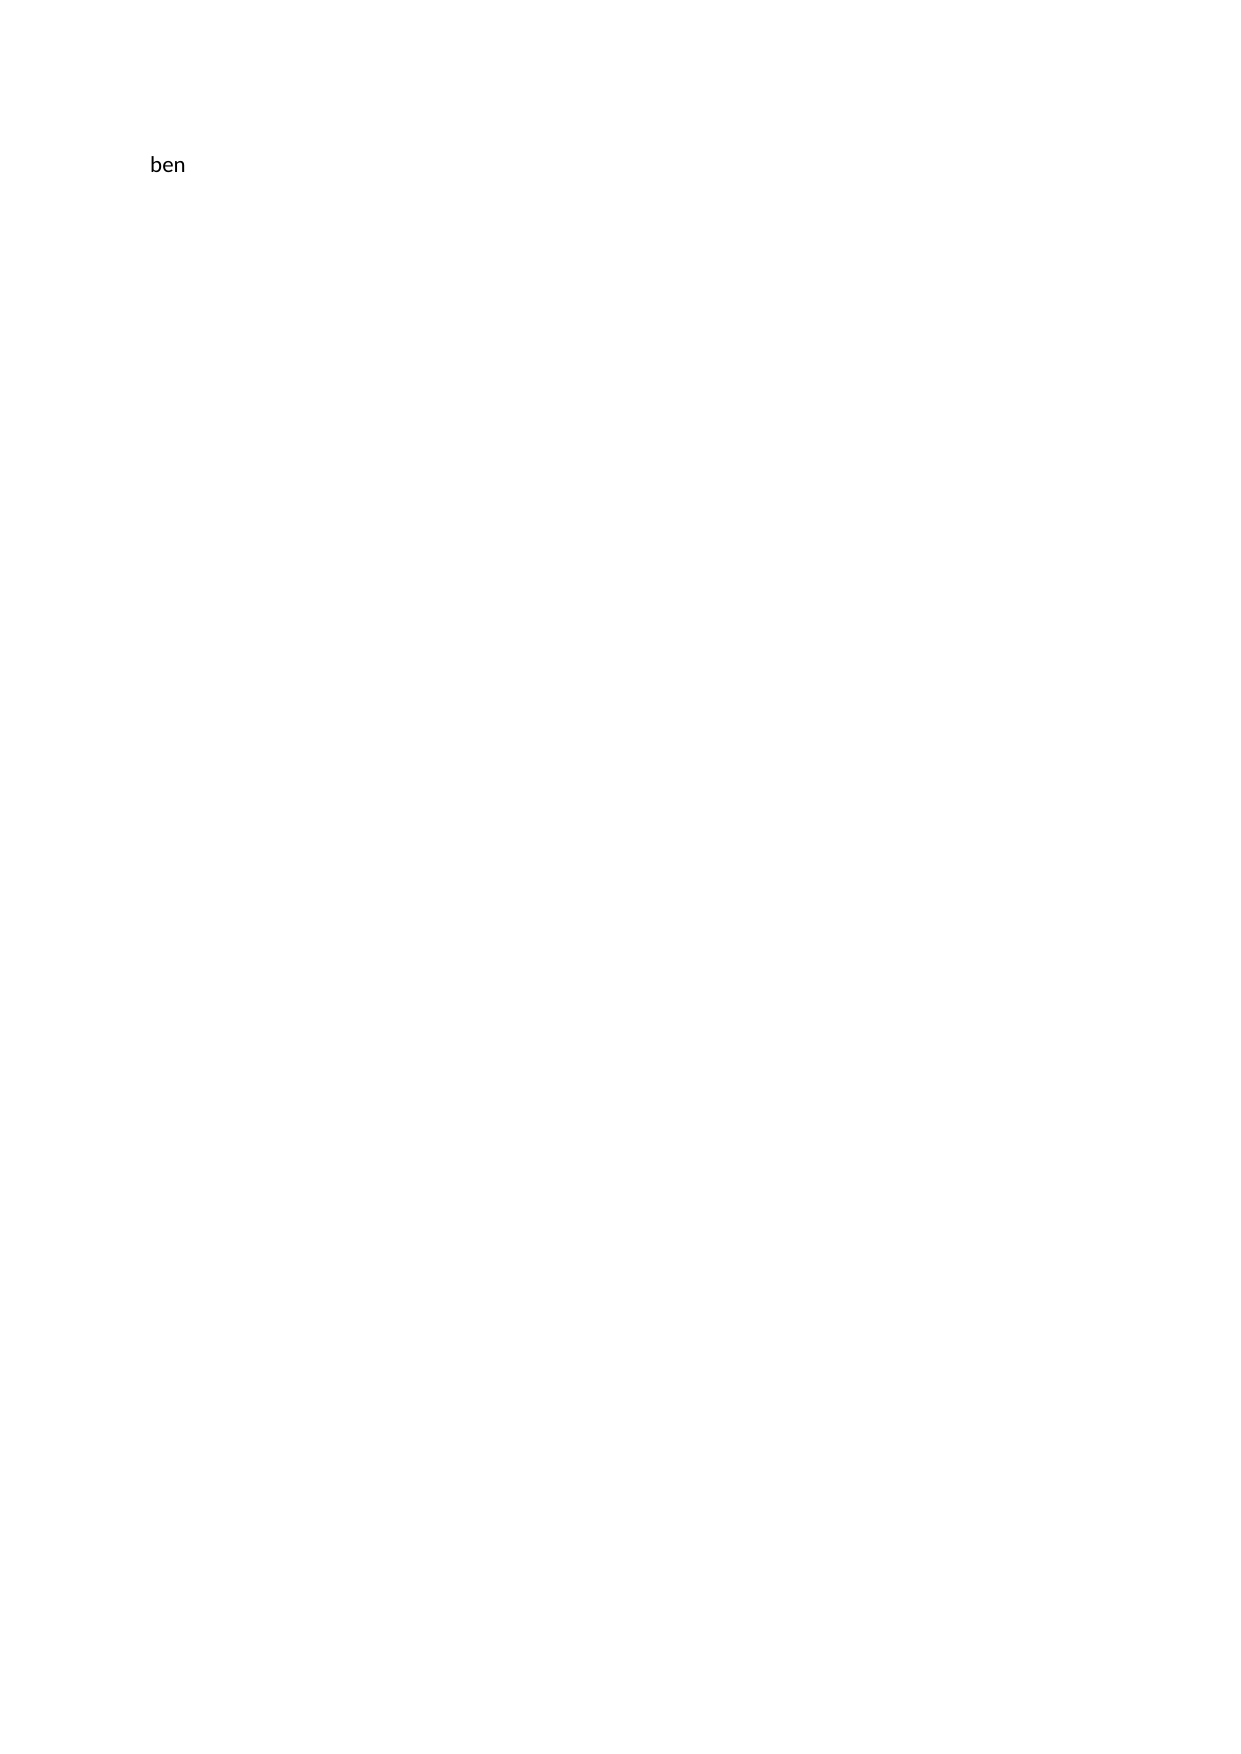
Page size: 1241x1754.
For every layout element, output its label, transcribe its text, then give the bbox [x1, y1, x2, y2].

text ben [150, 150, 1090, 178]
